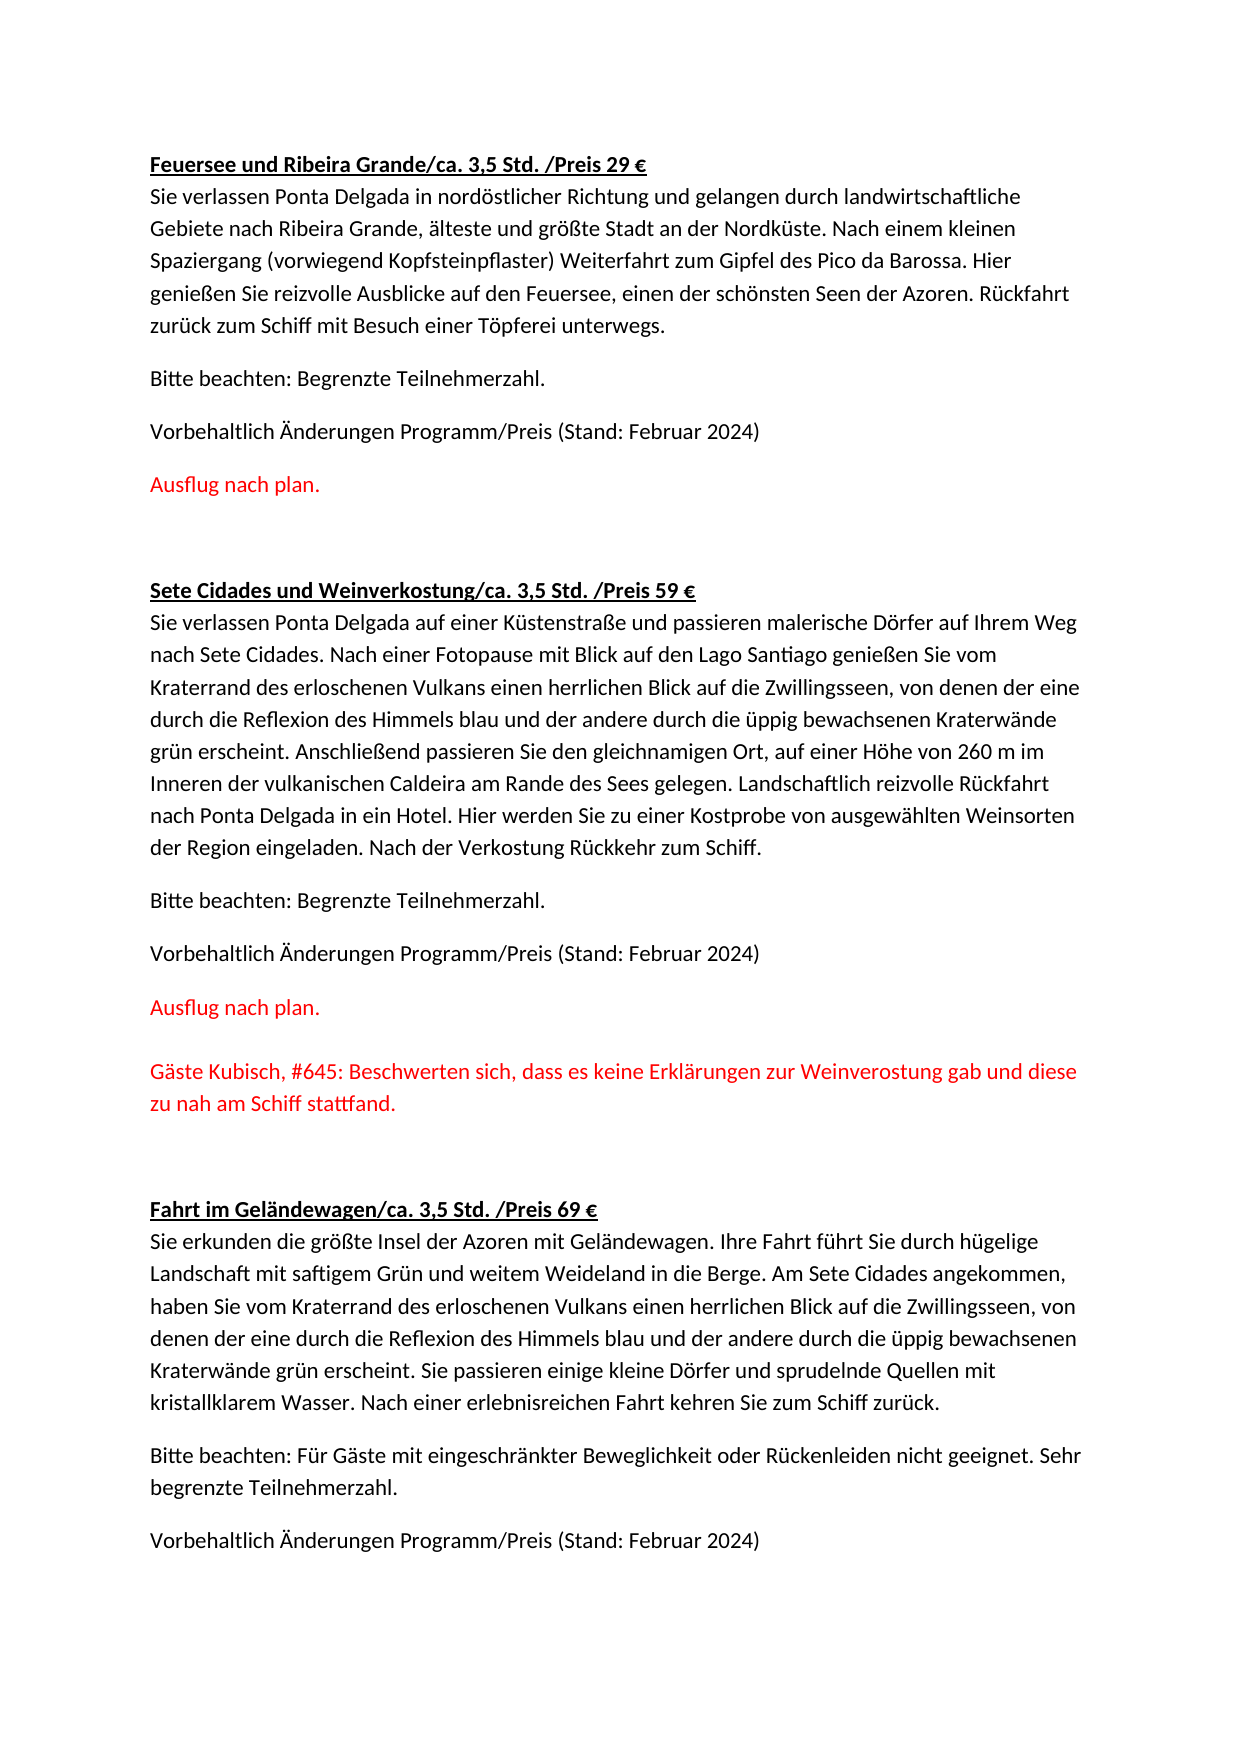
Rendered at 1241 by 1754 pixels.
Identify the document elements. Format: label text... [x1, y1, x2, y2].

text Vorbehaltlich Änderungen Programm/Preis (Stand: Februar 2024) [150, 417, 1090, 445]
text Fahrt im Geländewagen/ca. 3,5 Std. /Preis 69 € Sie erkunden die größte Insel der Azoren mit Geländewagen. Ihre Fahrt führt Sie durch hügelige Landschaft mit saftigem Grün und weitem Weideland in die Berge. Am Sete Cidades angekommen, haben Sie vom Kraterrand des erloschenen Vulkans einen herrlichen Blick auf die Zwillingsseen, von denen der eine durch die Reflexion des Himmels blau und der andere durch die üppig bewachsenen Kraterwände grün erscheint. Sie passieren einige kleine Dörfer und sprudelnde Quellen mit kristallklarem Wasser. Nach einer erlebnisreichen Fahrt kehren Sie zum Schiff zurück. [150, 1195, 1090, 1416]
text Bitte beachten: Begrenzte Teilnehmerzahl. [150, 887, 1090, 914]
text Ausflug nach plan. [150, 470, 1090, 498]
text Ausflug nach plan. Gäste Kubisch, #645: Beschwerten sich, dass es keine Erklärungen zur Weinverostung gab und diese zu nah am Schiff stattfand. [150, 993, 1090, 1117]
text Bitte beachten: Begrenzte Teilnehmerzahl. [150, 364, 1090, 392]
text Feuersee und Ribeira Grande/ca. 3,5 Std. /Preis 29 € Sie verlassen Ponta Delgada in nordöstlicher Richtung und gelangen durch landwirtschaftliche Gebiete nach Ribeira Grande, älteste und größte Stadt an der Nordküste. Nach einem kleinen Spaziergang (vorwiegend Kopfsteinpflaster) Weiterfahrt zum Gipfel des Pico da Barossa. Hier genießen Sie reizvolle Ausblicke auf den Feuersee, einen der schönsten Seen der Azoren. Rückfahrt zurück zum Schiff mit Besuch einer Töpferei unterwegs. [150, 150, 1090, 339]
text Sete Cidades und Weinverkostung/ca. 3,5 Std. /Preis 59 € Sie verlassen Ponta Delgada auf einer Küstenstraße und passieren malerische Dörfer auf Ihrem Weg nach Sete Cidades. Nach einer Fotopause mit Blick auf den Lago Santiago genießen Sie vom Kraterrand des erloschenen Vulkans einen herrlichen Blick auf die Zwillingsseen, von denen der eine durch die Reflexion des Himmels blau und der andere durch die üppig bewachsenen Kraterwände grün erscheint. Anschließend passieren Sie den gleichnamigen Ort, auf einer Höhe von 260 m im Inneren der vulkanischen Caldeira am Rande des Sees gelegen. Landschaftlich reizvolle Rückfahrt nach Ponta Delgada in ein Hotel. Hier werden Sie zu einer Kostprobe von ausgewählten Weinsorten der Region eingeladen. Nach der Verkostung Rückkehr zum Schiff. [150, 576, 1090, 862]
text Bitte beachten: Für Gäste mit eingeschränkter Beweglichkeit oder Rückenleiden nicht geeignet. Sehr begrenzte Teilnehmerzahl. [150, 1441, 1090, 1502]
text Vorbehaltlich Änderungen Programm/Preis (Stand: Februar 2024) [150, 939, 1090, 968]
text Vorbehaltlich Änderungen Programm/Preis (Stand: Februar 2024) [150, 1527, 1090, 1554]
